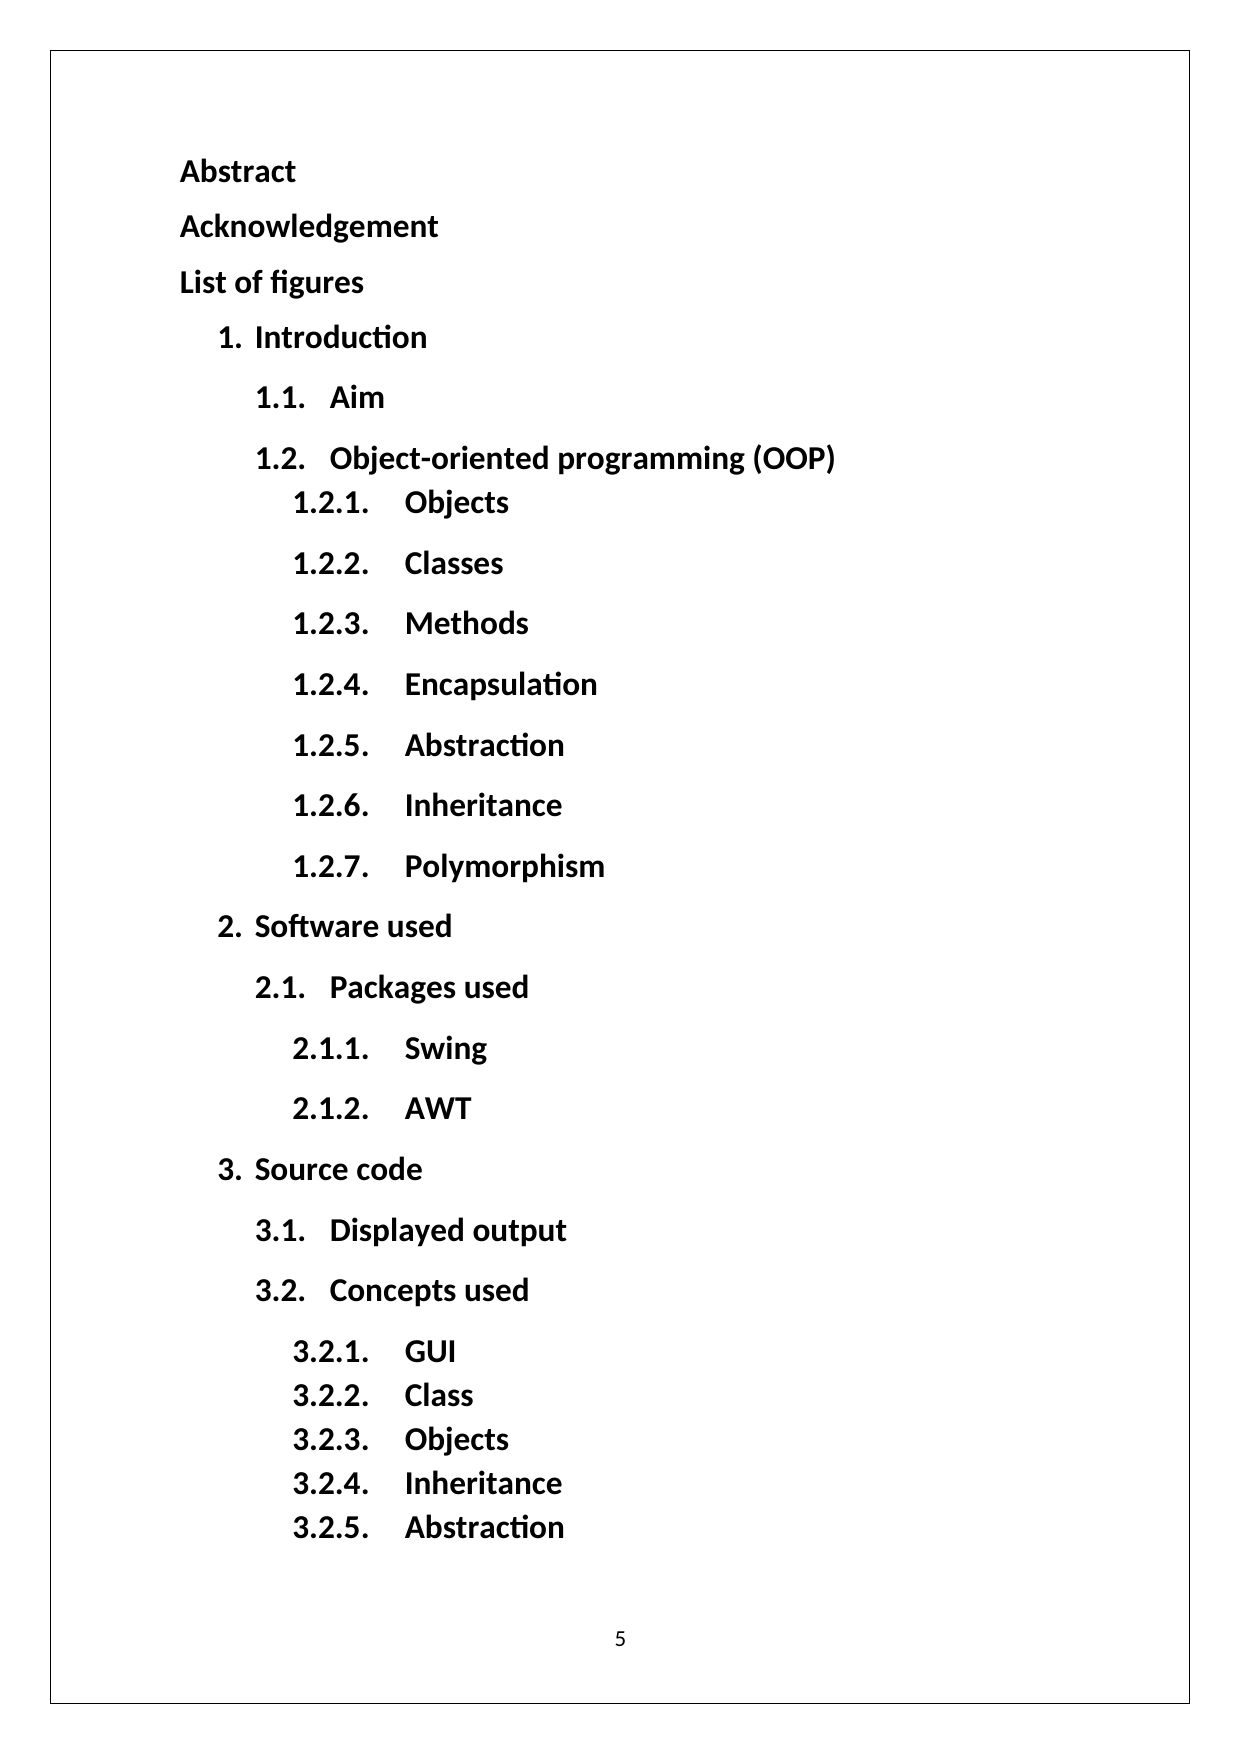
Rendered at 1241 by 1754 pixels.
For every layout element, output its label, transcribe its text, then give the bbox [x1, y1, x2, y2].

table_cell List of figures [168, 261, 951, 316]
table_cell Acknowledgement [168, 205, 951, 261]
table_header Abstract [168, 150, 951, 205]
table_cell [168, 316, 951, 1565]
